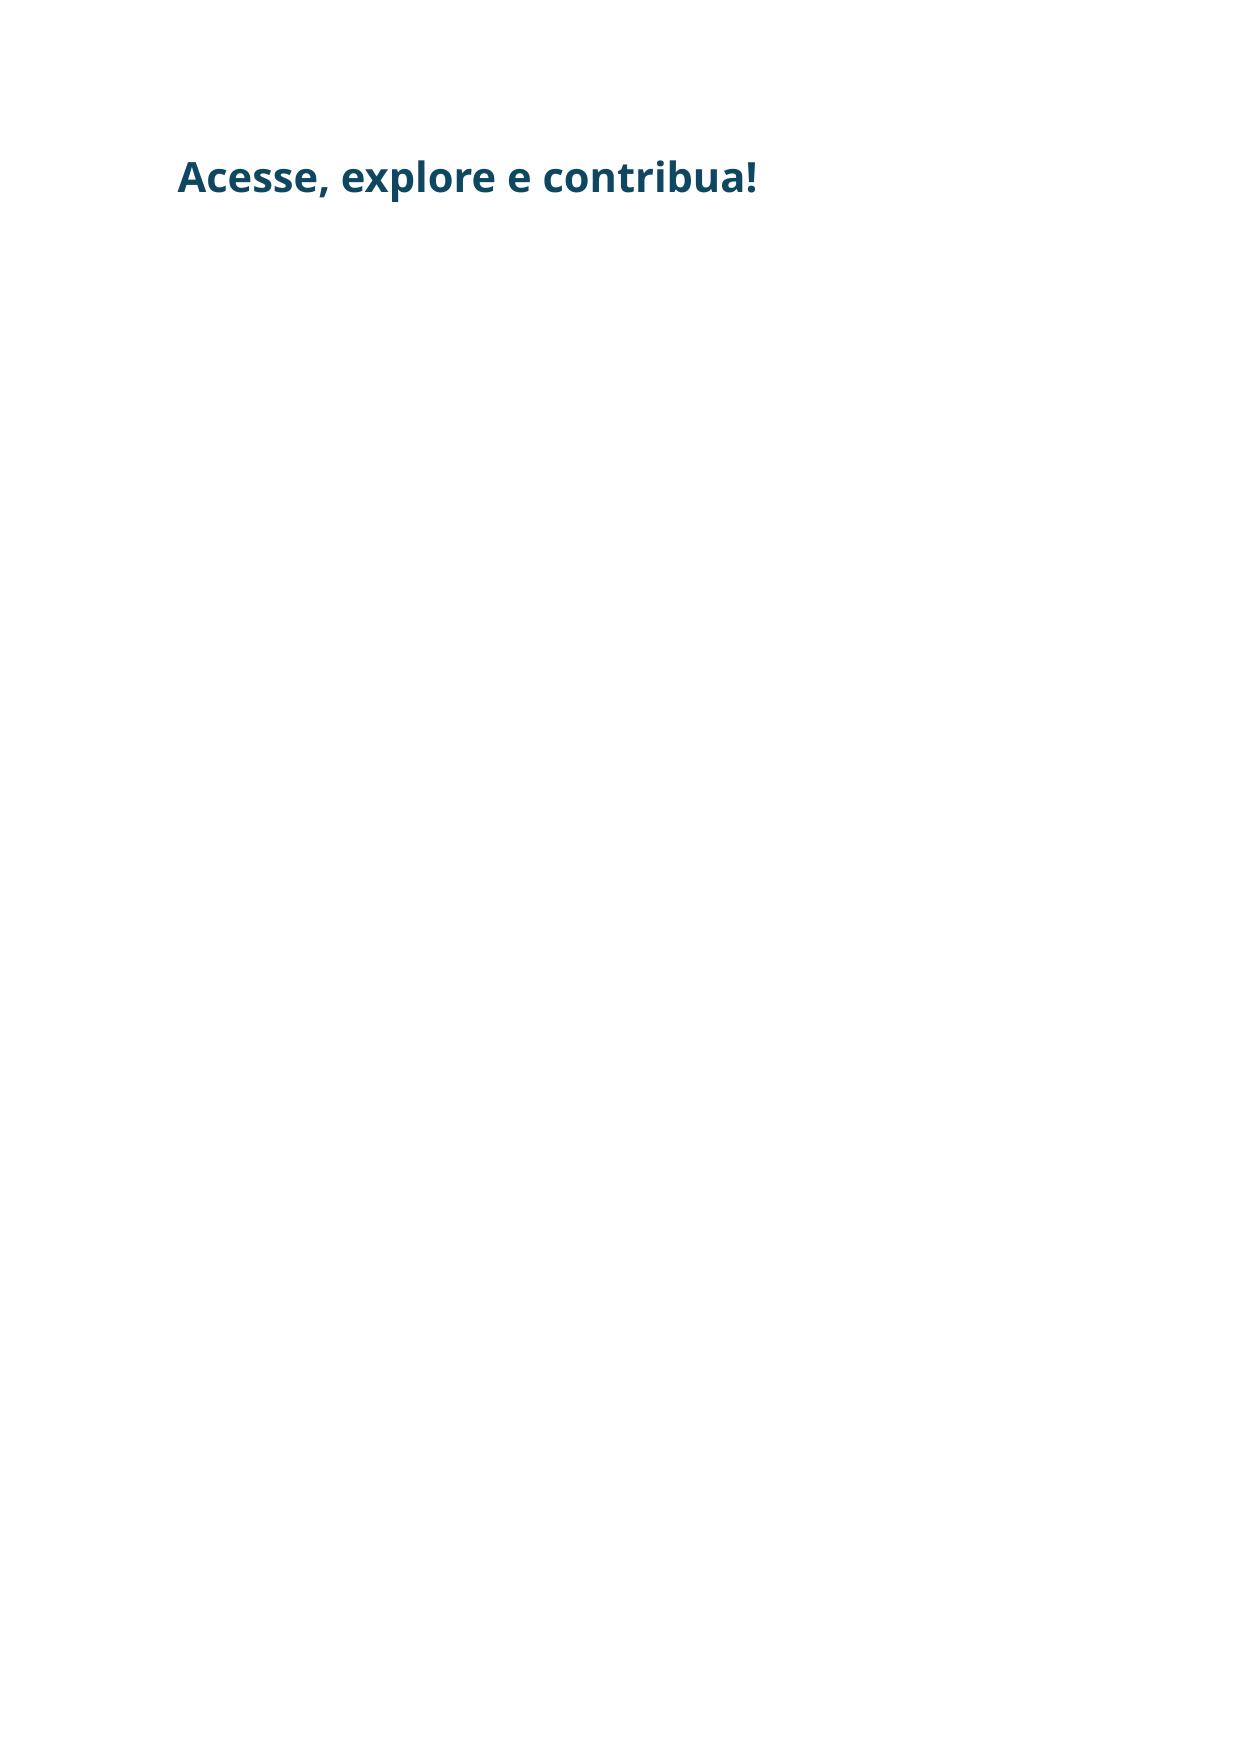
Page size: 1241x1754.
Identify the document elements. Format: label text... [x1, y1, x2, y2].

subtitle Acesse, explore e contribua! [177, 148, 1063, 204]
